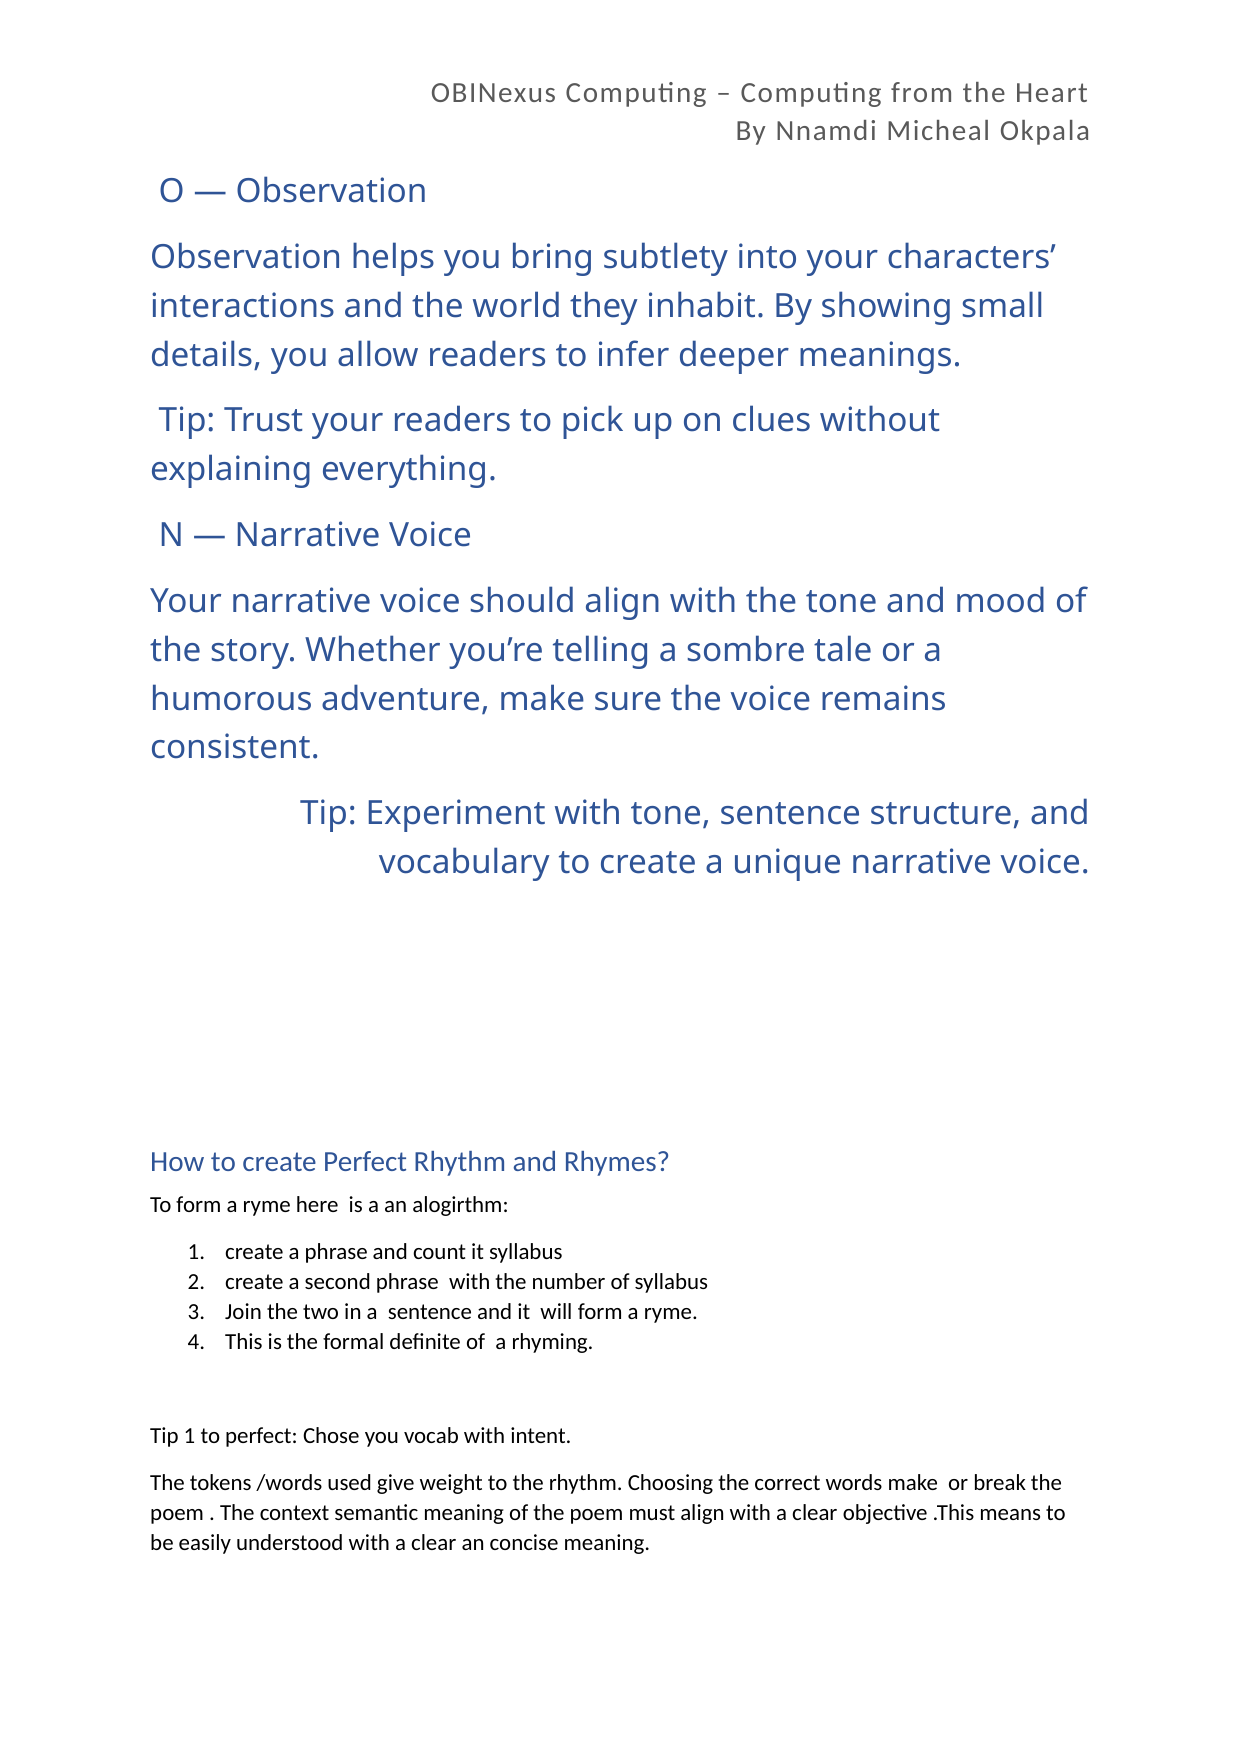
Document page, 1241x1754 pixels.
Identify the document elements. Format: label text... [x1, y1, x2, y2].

text To form a ryme here is a an alogirthm: [150, 1190, 1090, 1218]
text Tip 1 to perfect: Chose you vocab with intent. [150, 1421, 1090, 1449]
list create a phrase and count it syllabus [187, 1237, 1090, 1265]
subtitle How to create Perfect Rhythm and Rhymes? [150, 1143, 1090, 1179]
list This is the formal definite of a rhyming. [187, 1327, 1090, 1355]
subtitle Your narrative voice should align with the tone and mood of the story. Whether you’re telling a sombre tale or a humorous adventure, make sure the voice remains consistent. [150, 576, 1090, 769]
subtitle N — Narrative Voice [150, 511, 1090, 556]
subtitle Tip: Trust your readers to pick up on clues without explaining everything. [150, 396, 1090, 491]
list Join the two in a sentence and it will form a ryme. [187, 1297, 1090, 1325]
text The tokens /words used give weight to the rhythm. Choosing the correct words make or break the poem . The context semantic meaning of the poem must align with a clear objective .This means to be easily understood with a clear an concise meaning. [150, 1468, 1090, 1556]
subtitle Tip: Experiment with tone, sentence structure, and vocabulary to create a unique narrative voice. [150, 789, 1090, 883]
subtitle Observation helps you bring subtlety into your characters’ interactions and the world they inhabit. By showing small details, you allow readers to infer deeper meanings. [150, 233, 1090, 376]
list create a second phrase with the number of syllabus [187, 1267, 1090, 1295]
subtitle O — Observation [150, 167, 1090, 212]
